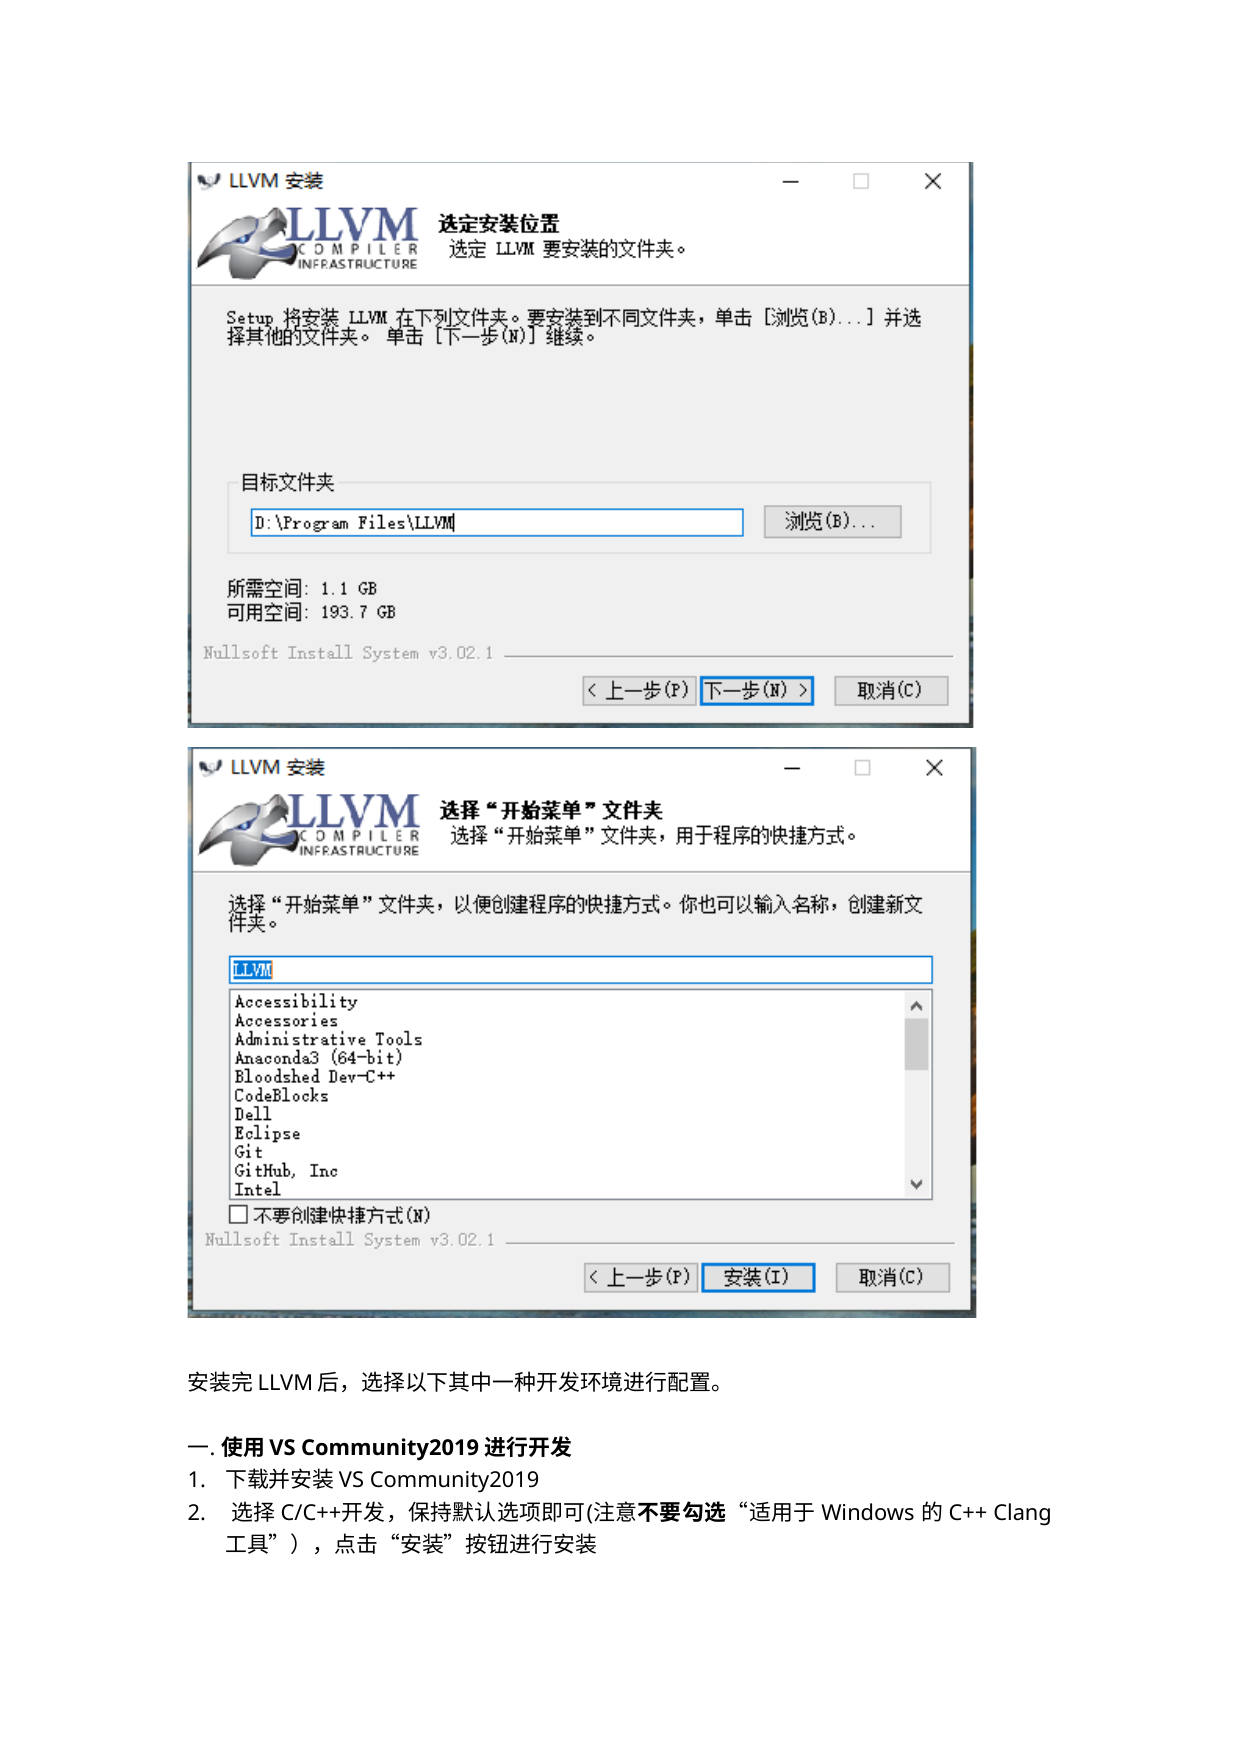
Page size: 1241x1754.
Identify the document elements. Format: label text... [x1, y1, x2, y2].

picture [187, 747, 977, 1318]
list 使用VS Community2019 进行开发 [187, 1429, 1053, 1462]
picture [187, 162, 974, 728]
list 下载并安装VS Community2019 [187, 1462, 1053, 1494]
text 安装完LLVM后，选择以下其中一种开发环境进行配置。 [187, 1364, 1053, 1397]
list 选择C/C++开发，保持默认选项即可(注意不要勾选“适用于 Windows 的 C++ Clang 工具”），点击“安装”按钮进行安装 [187, 1494, 1053, 1559]
